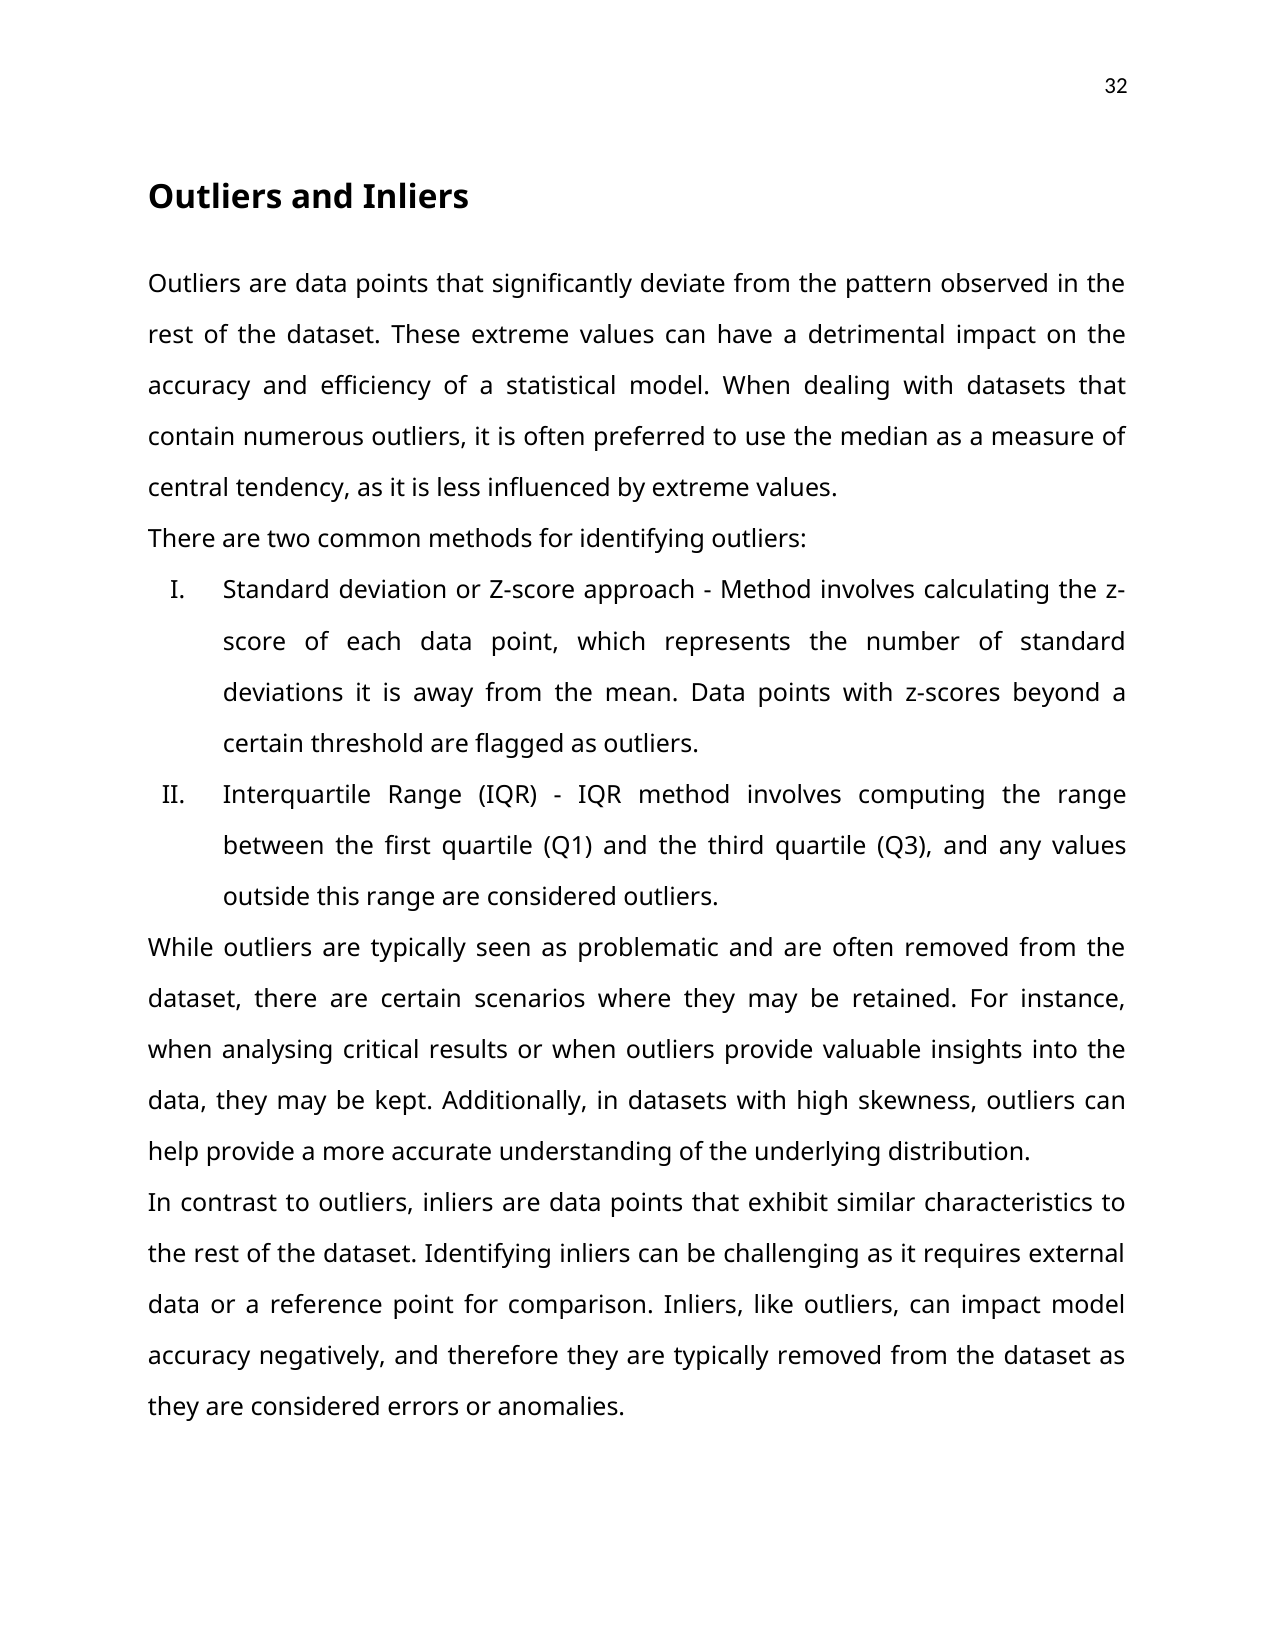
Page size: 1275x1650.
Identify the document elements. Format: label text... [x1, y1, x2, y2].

text In contrast to outliers, inliers are data points that exhibit similar characteristics to the rest of the dataset. Identifying inliers can be challenging as it requires external data or a reference point for comparison. Inliers, like outliers, can impact model accuracy negatively, and therefore they are typically removed from the dataset as they are considered errors or anomalies. [148, 1184, 1127, 1423]
list Interquartile Range (IQR) - IQR method involves computing the range between the first quartile (Q1) and the third quartile (Q3), and any values outside this range are considered outliers. [185, 776, 1127, 912]
text There are two common methods for identifying outliers: [148, 521, 1127, 555]
text While outliers are typically seen as problematic and are often removed from the dataset, there are certain scenarios where they may be retained. For instance, when analysing critical results or when outliers provide valuable insights into the data, they may be kept. Additionally, in datasets with high skewness, outliers can help provide a more accurate understanding of the underlying distribution. [148, 929, 1127, 1168]
text Outliers are data points that significantly deviate from the pattern observed in the rest of the dataset. These extreme values can have a detrimental impact on the accuracy and efficiency of a statistical model. When dealing with datasets that contain numerous outliers, it is often preferred to use the median as a measure of central tendency, as it is less influenced by extreme values. [148, 266, 1127, 504]
text Outliers and Inliers [148, 173, 1127, 218]
list Standard deviation or Z-score approach - Method involves calculating the z-score of each data point, which represents the number of standard deviations it is away from the mean. Data points with z-scores beyond a certain threshold are flagged as outliers. [185, 572, 1127, 759]
